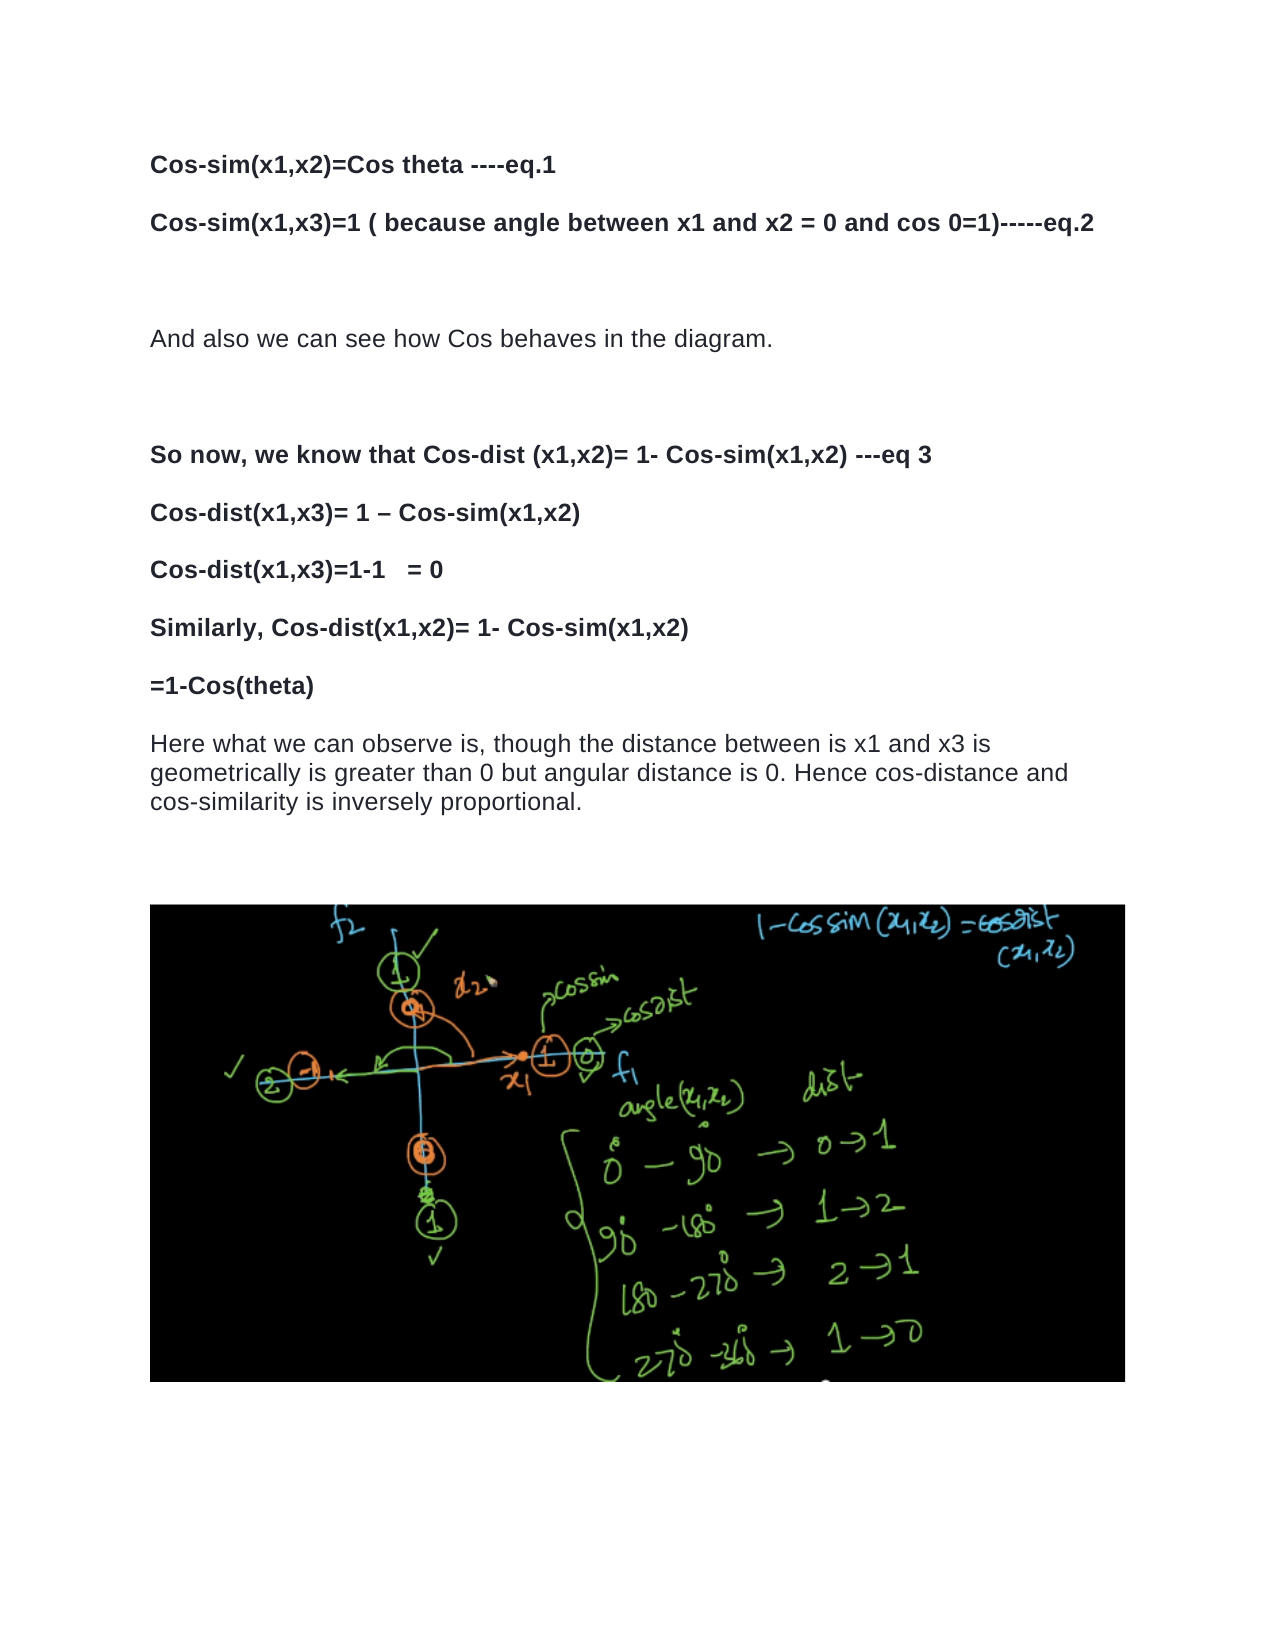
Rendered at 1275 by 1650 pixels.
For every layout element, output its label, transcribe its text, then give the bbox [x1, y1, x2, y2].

text Similarly, Cos-dist(x1,x2)= 1- Cos-sim(x1,x2) [150, 613, 1125, 642]
text Cos-dist(x1,x3)=1-1 = 0 [150, 555, 1125, 584]
text And also we can see how Cos behaves in the diagram. [150, 324, 1125, 352]
text So now, we know that Cos-dist (x1,x2)= 1- Cos-sim(x1,x2) ---eq 3 [150, 439, 1125, 468]
text Cos-dist(x1,x3)= 1 – Cos-sim(x1,x2) [150, 497, 1125, 526]
picture [150, 902, 1125, 1382]
text =1-Cos(theta) [150, 671, 1125, 700]
text Cos-sim(x1,x2)=Cos theta ----eq.1 [150, 150, 1125, 179]
text Here what we can observe is, though the distance between is x1 and x3 is geometrically is greater than 0 but angular distance is 0. Hence cos-distance and cos-similarity is inversely proportional. [150, 729, 1125, 815]
text Cos-sim(x1,x3)=1 ( because angle between x1 and x2 = 0 and cos 0=1)-----eq.2 [150, 208, 1125, 237]
